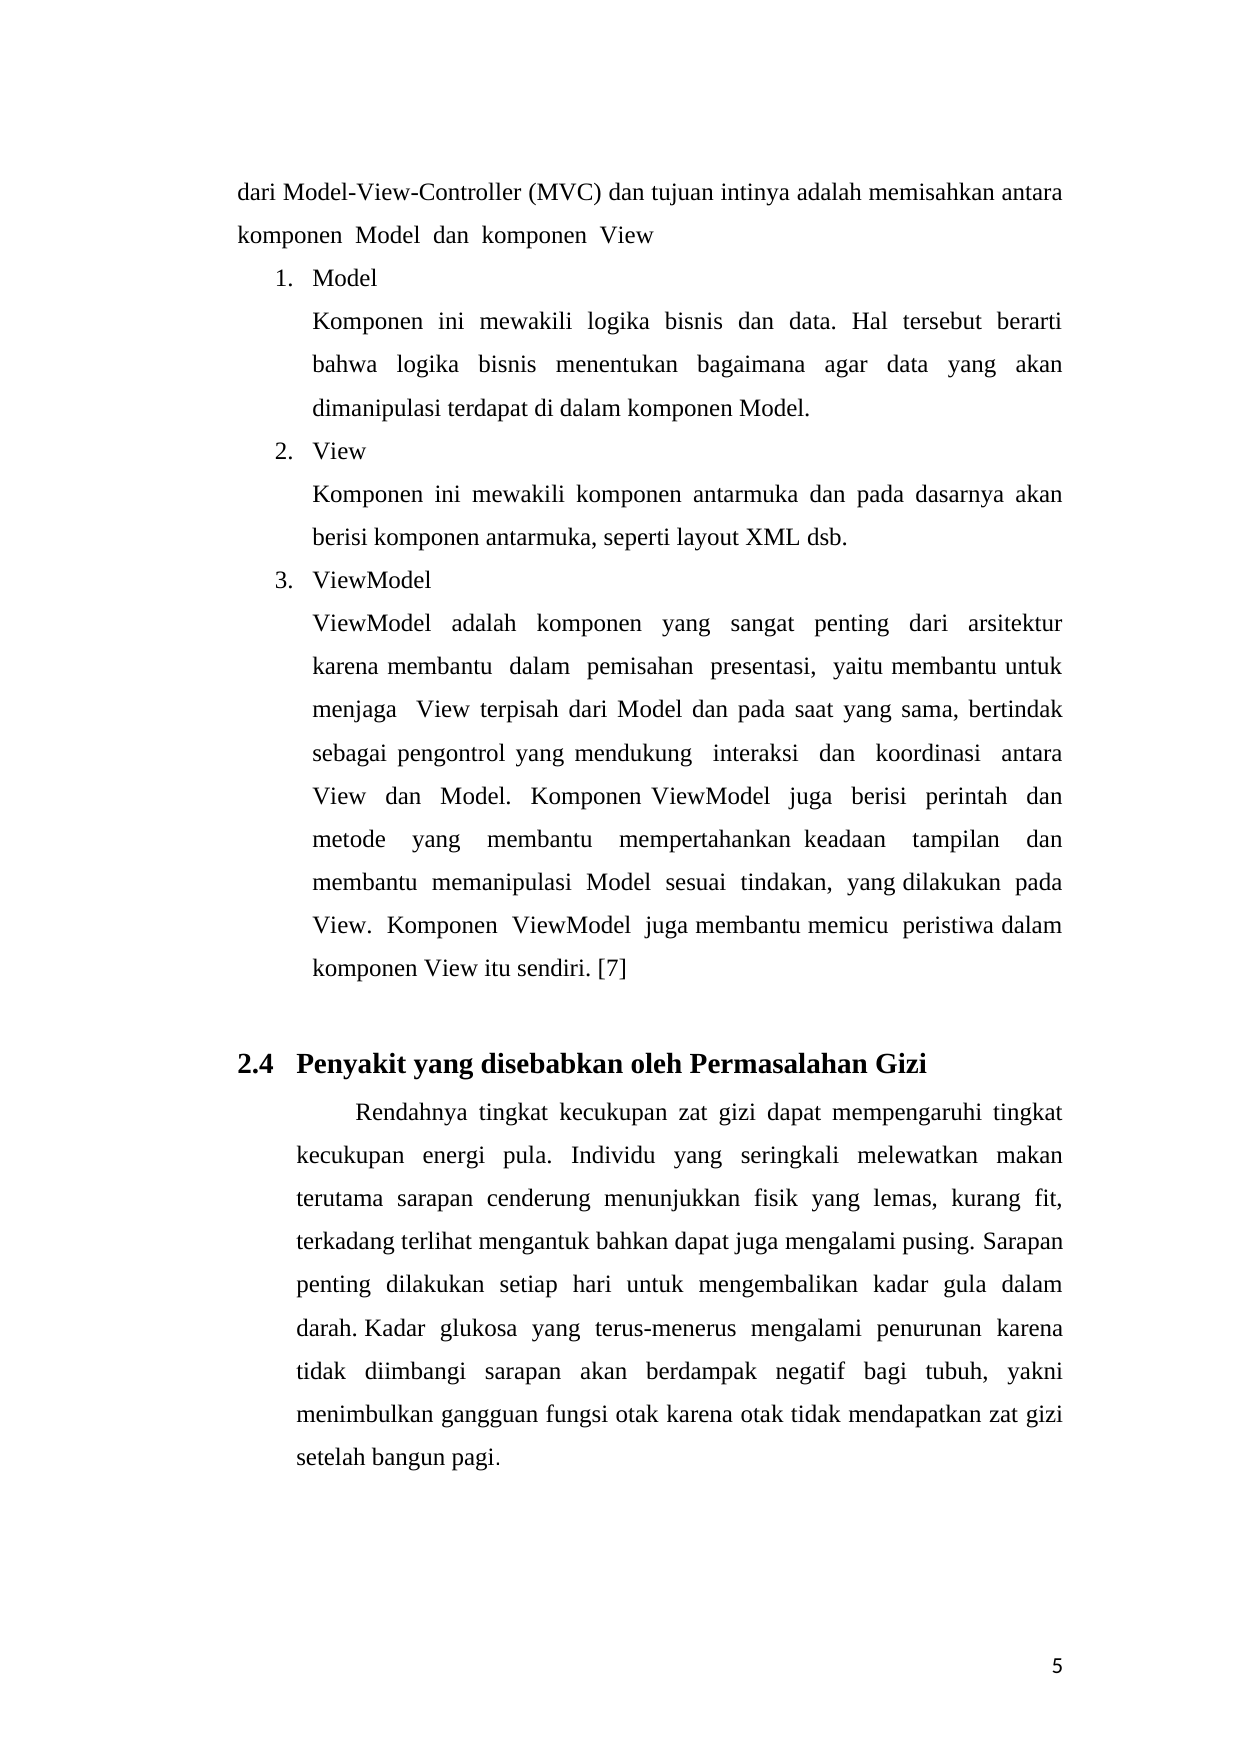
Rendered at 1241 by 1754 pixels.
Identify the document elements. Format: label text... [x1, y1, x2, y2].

list Komponen ini mewakili komponen antarmuka dan pada dasarnya akan berisi komponen antarmuka, seperti layout XML dsb. [312, 479, 1063, 551]
text ViewModel adalah komponen yang sangat penting dari arsitektur karena membantu dalam pemisahan presentasi, yaitu membantu untuk menjaga View terpisah dari Model dan pada saat yang sama, bertindak sebagai pengontrol yang mendukung interaksi dan koordinasi antara View dan Model. Komponen ViewModel juga berisi perintah dan metode yang membantu mempertahankan keadaan tampilan dan membantu memanipulasi Model sesuai tindakan, yang dilakukan pada View. Komponen ViewModel juga membantu memicu peristiwa dalam komponen View itu sendiri. [312, 608, 1063, 982]
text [237, 177, 1063, 249]
list Penyakit yang disebabkan oleh Permasalahan Gizi [237, 1047, 1063, 1080]
list Komponen ini mewakili logika bisnis dan data. Hal tersebut berarti bahwa logika bisnis menentukan bagaimana agar data yang akan dimanipulasi terdapat di dalam komponen Model. [312, 306, 1063, 421]
list Model [274, 263, 1063, 292]
text Rendahnya tingkat kecukupan zat gizi dapat mempengaruhi tingkat kecukupan energi pula. Individu yang seringkali melewatkan makan terutama sarapan cenderung menunjukkan fisik yang lemas, kurang fit, terkadang terlihat mengantuk bahkan dapat juga mengalami pusing. Sarapan penting dilakukan setiap hari untuk mengembalikan kadar gula dalam darah. Kadar glukosa yang terus-menerus mengalami penurunan karena tidak diimbangi sarapan akan berdampak negatif bagi tubuh, yakni menimbulkan gangguan fungsi otak karena otak tidak mendapatkan zat gizi setelah bangun pagi. [296, 1097, 1063, 1471]
list View [274, 436, 1063, 464]
list ViewModel [274, 565, 1063, 594]
